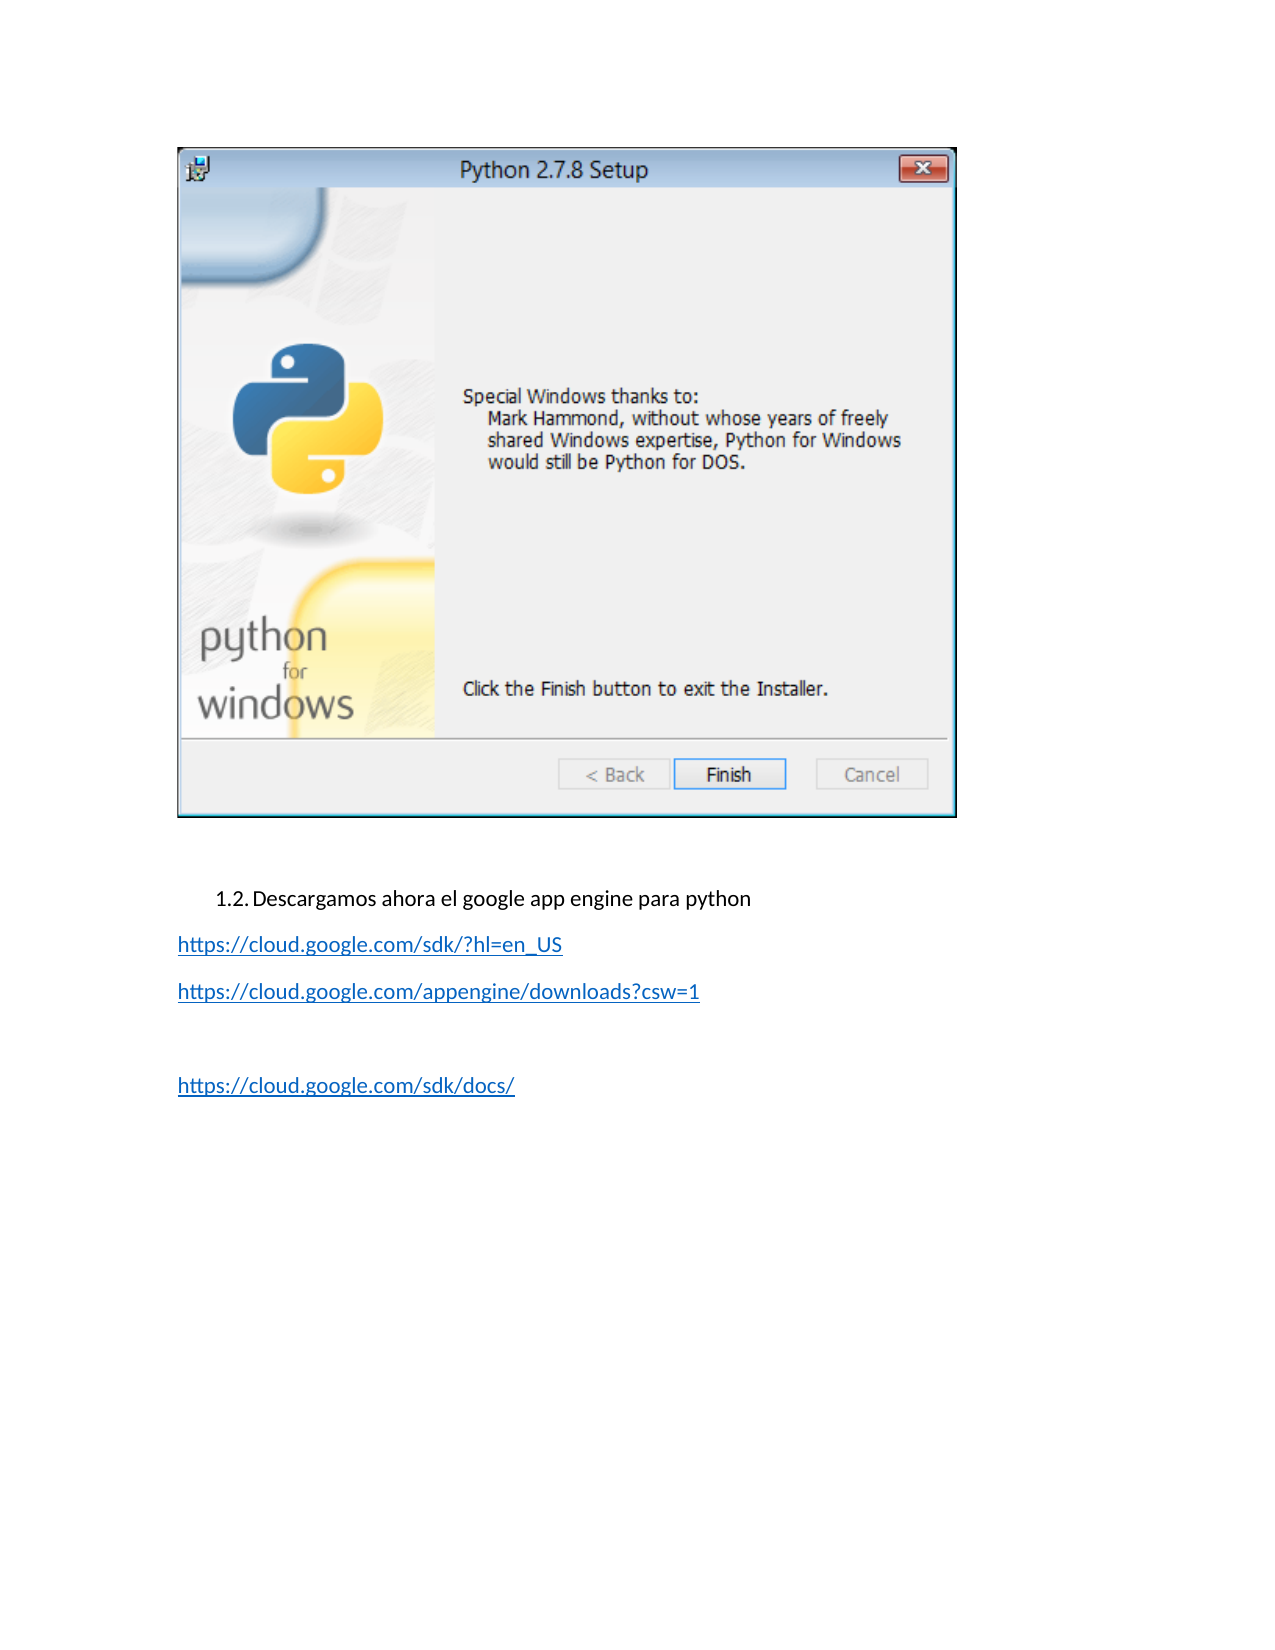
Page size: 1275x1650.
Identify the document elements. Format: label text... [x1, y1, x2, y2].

list Descargamos ahora el google app engine para python [215, 884, 1098, 912]
text https://cloud.google.com/appengine/downloads?csw=1 [177, 977, 1098, 1006]
text https://cloud.google.com/sdk/docs/ [177, 1071, 1098, 1099]
text https://cloud.google.com/sdk/?hl=en_US [177, 931, 1098, 959]
